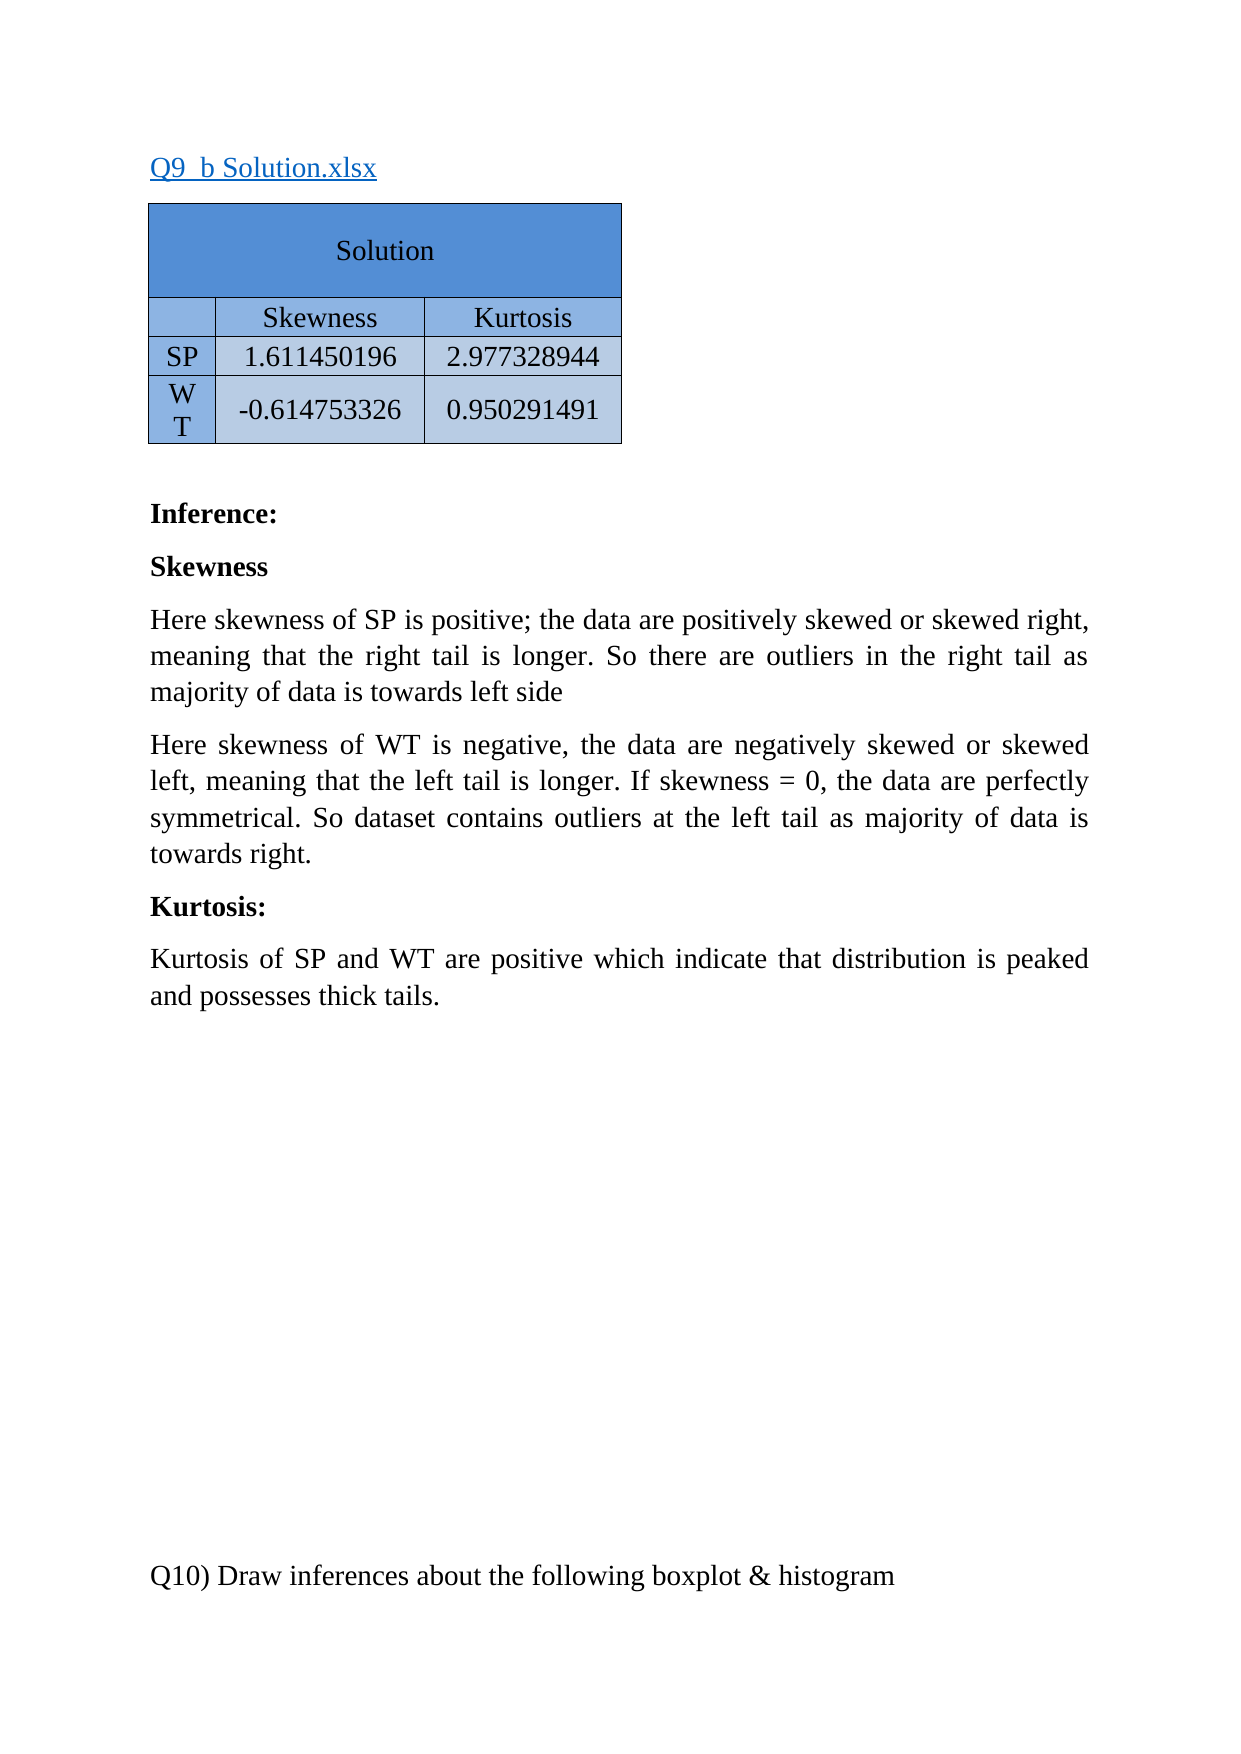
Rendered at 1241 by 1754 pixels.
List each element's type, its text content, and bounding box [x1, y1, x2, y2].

text Kurtosis: [150, 889, 1090, 922]
text Here skewness of WT is negative, the data are negatively skewed or skewed left, meaning that the left tail is longer. If skewness = 0, the data are perfectly symmetrical. So dataset contains outliers at the left tail as majority of data is towards right. [150, 727, 1090, 869]
table_cell [149, 298, 215, 336]
text Inference: [150, 497, 1090, 530]
text Here skewness of SP is positive; the data are positively skewed or skewed right, meaning that the right tail is longer. So there are outliers in the right tail as majority of data is towards left side [150, 602, 1090, 708]
text Kurtosis of SP and WT are positive which indicate that distribution is peaked and possesses thick tails. [150, 941, 1090, 1011]
table_cell WT [149, 376, 215, 443]
table_cell SP [149, 337, 215, 375]
table_cell Kurtosis [425, 298, 621, 336]
text Skewness [150, 549, 1090, 583]
table_cell 0.950291491 [425, 376, 621, 443]
table_header Solution [149, 204, 621, 297]
table_cell -0.614753326 [216, 376, 424, 443]
table_cell 1.611450196 [216, 337, 424, 375]
table_cell Skewness [216, 298, 424, 336]
table_cell 2.977328944 [425, 337, 621, 375]
text Q9_b Solution.xlsx [150, 150, 1090, 183]
text Q10) Draw inferences about the following boxplot & histogram [150, 1558, 1090, 1592]
